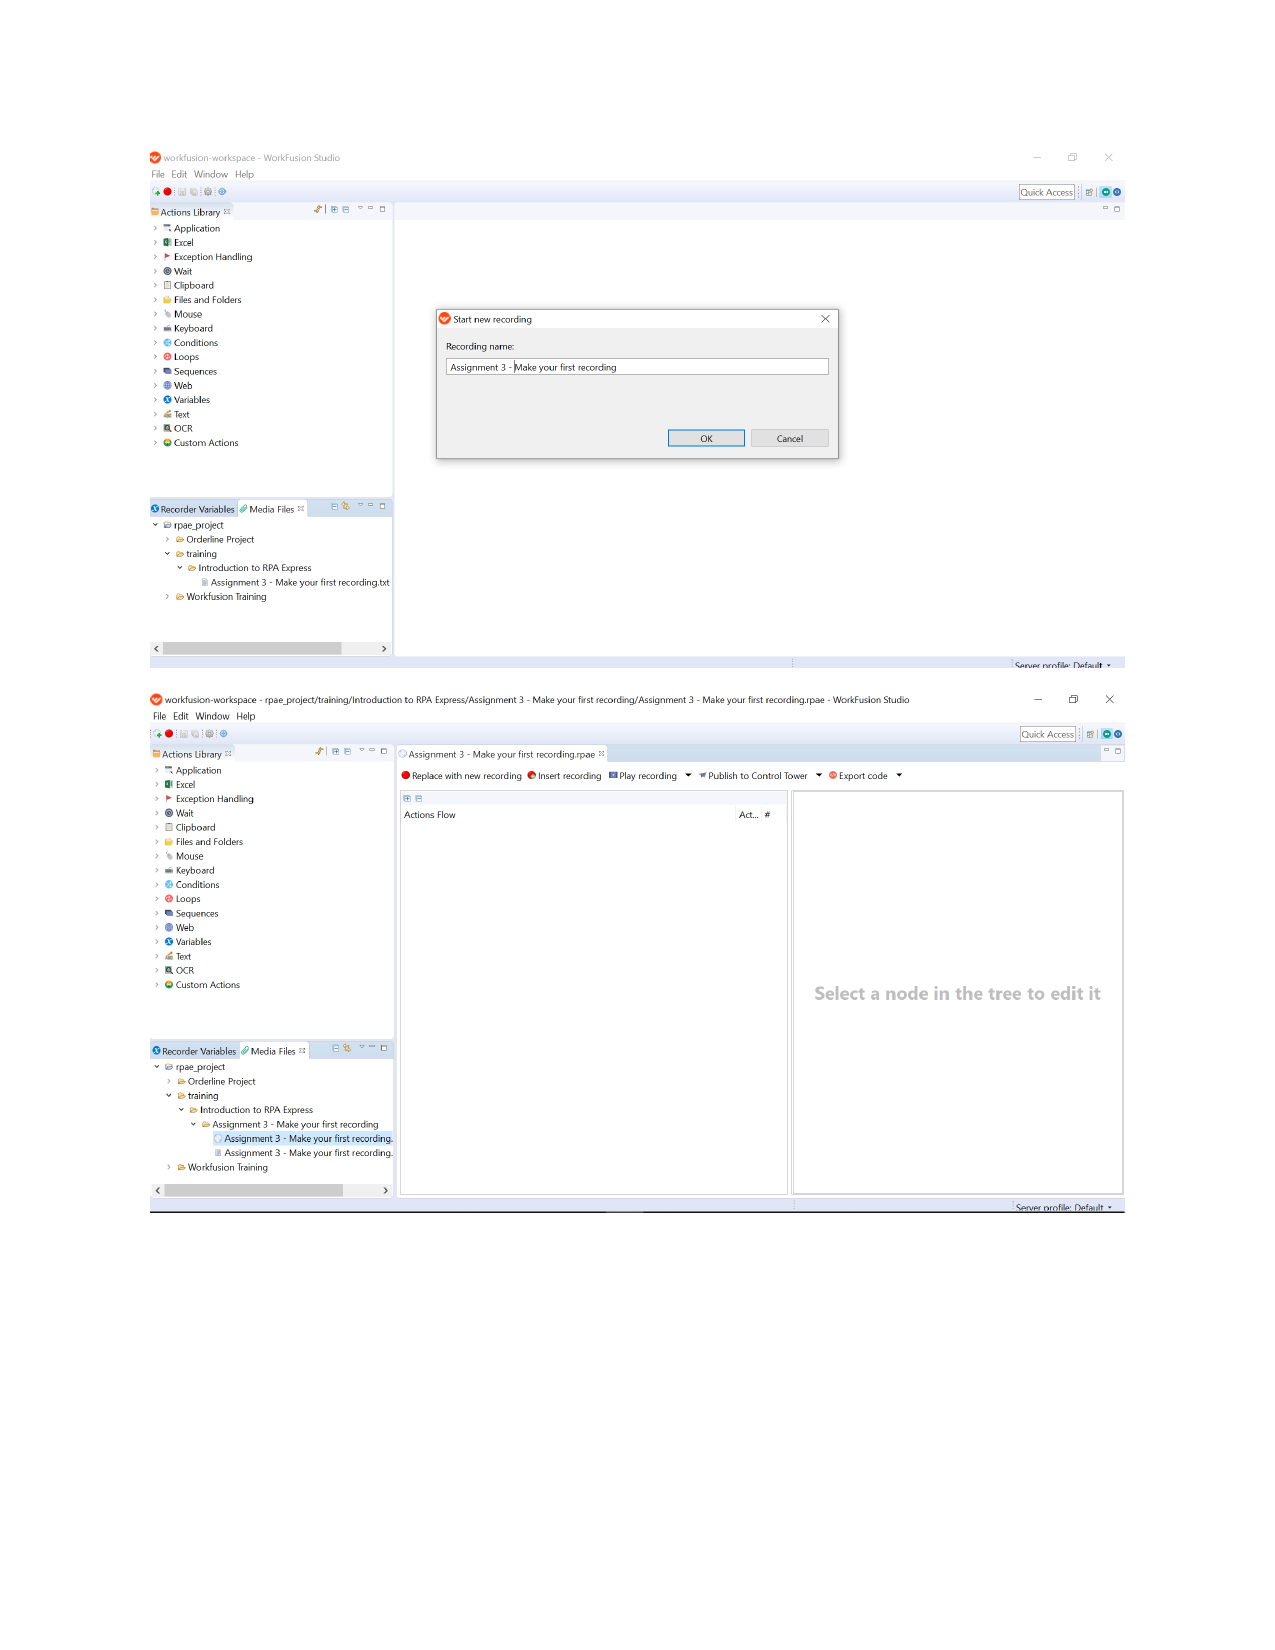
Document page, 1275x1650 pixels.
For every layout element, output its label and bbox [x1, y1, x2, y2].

picture [150, 692, 1125, 1213]
picture [150, 150, 1125, 668]
